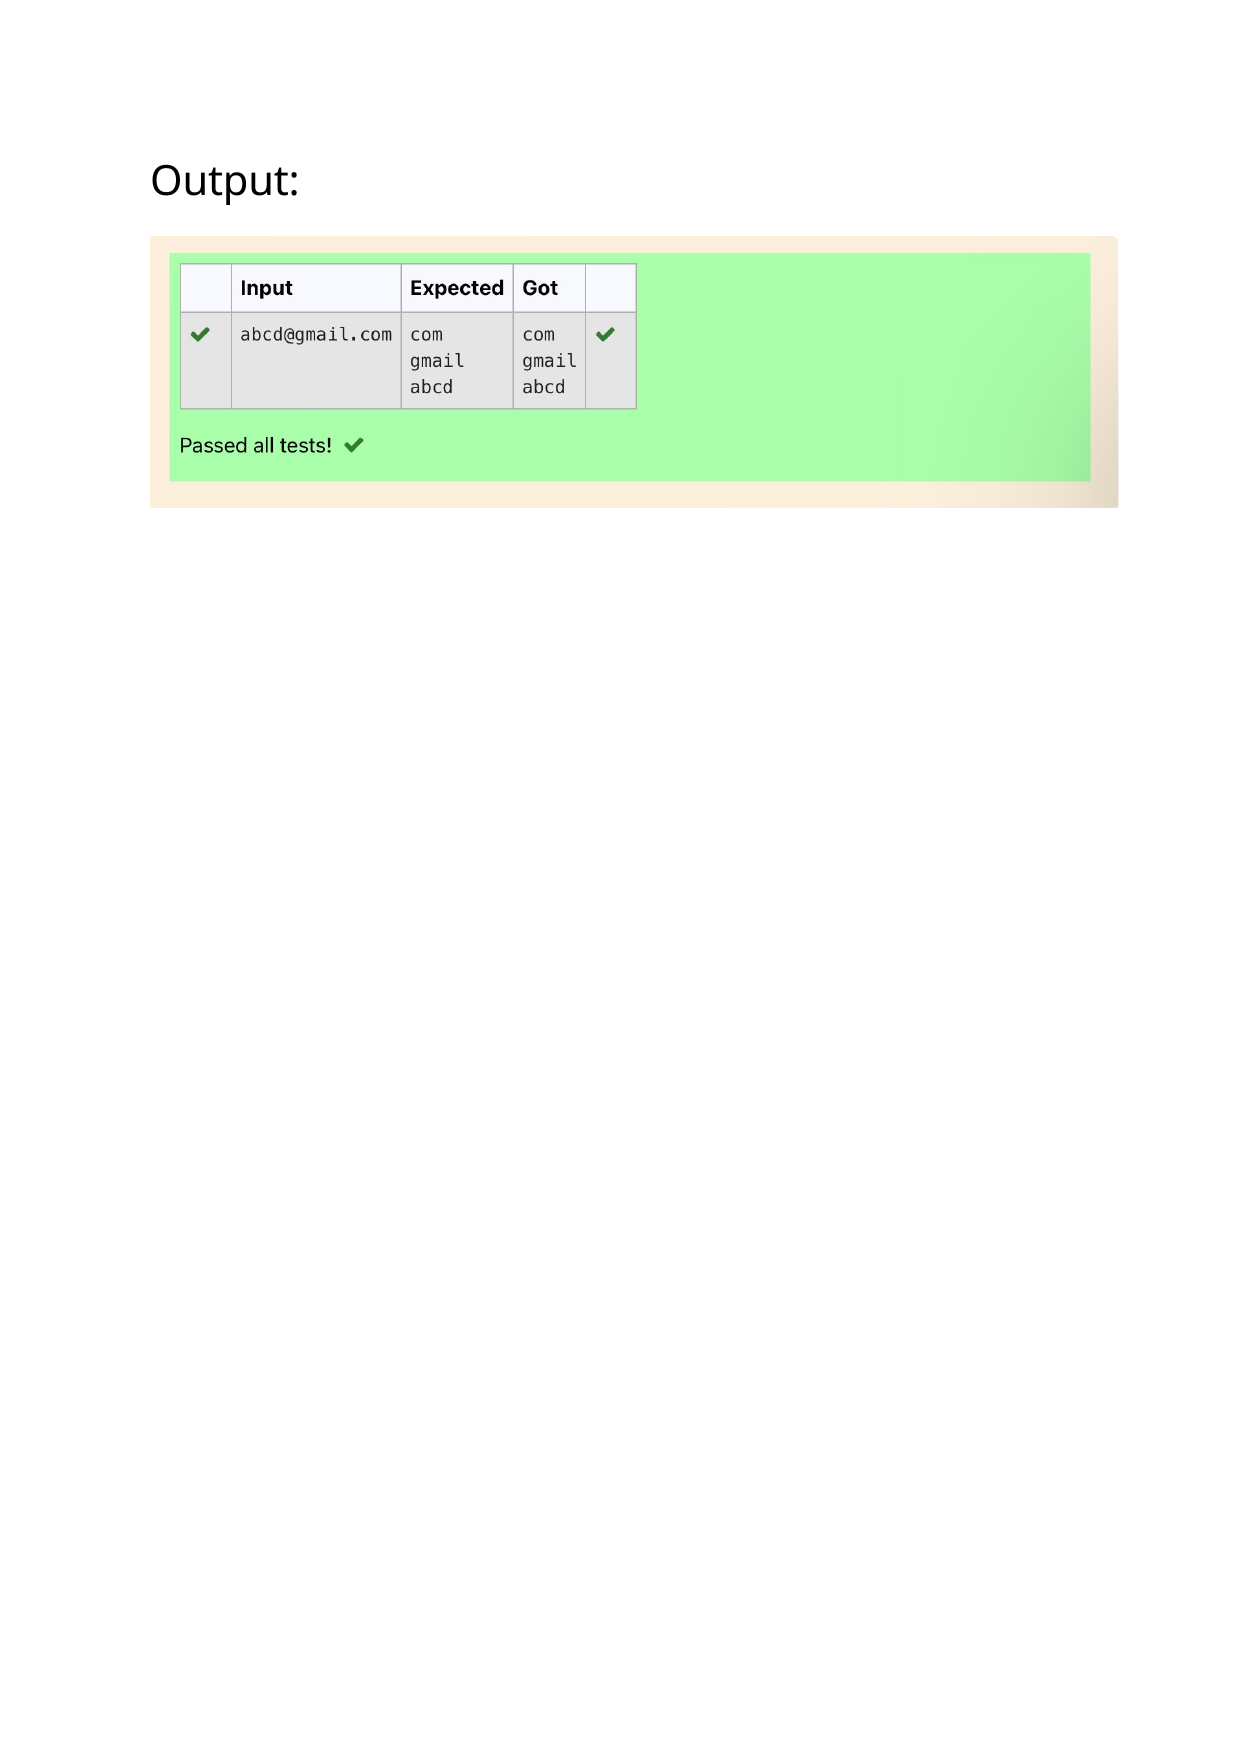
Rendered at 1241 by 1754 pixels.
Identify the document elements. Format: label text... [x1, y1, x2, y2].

picture [150, 236, 1119, 508]
text Output: [150, 151, 1211, 208]
